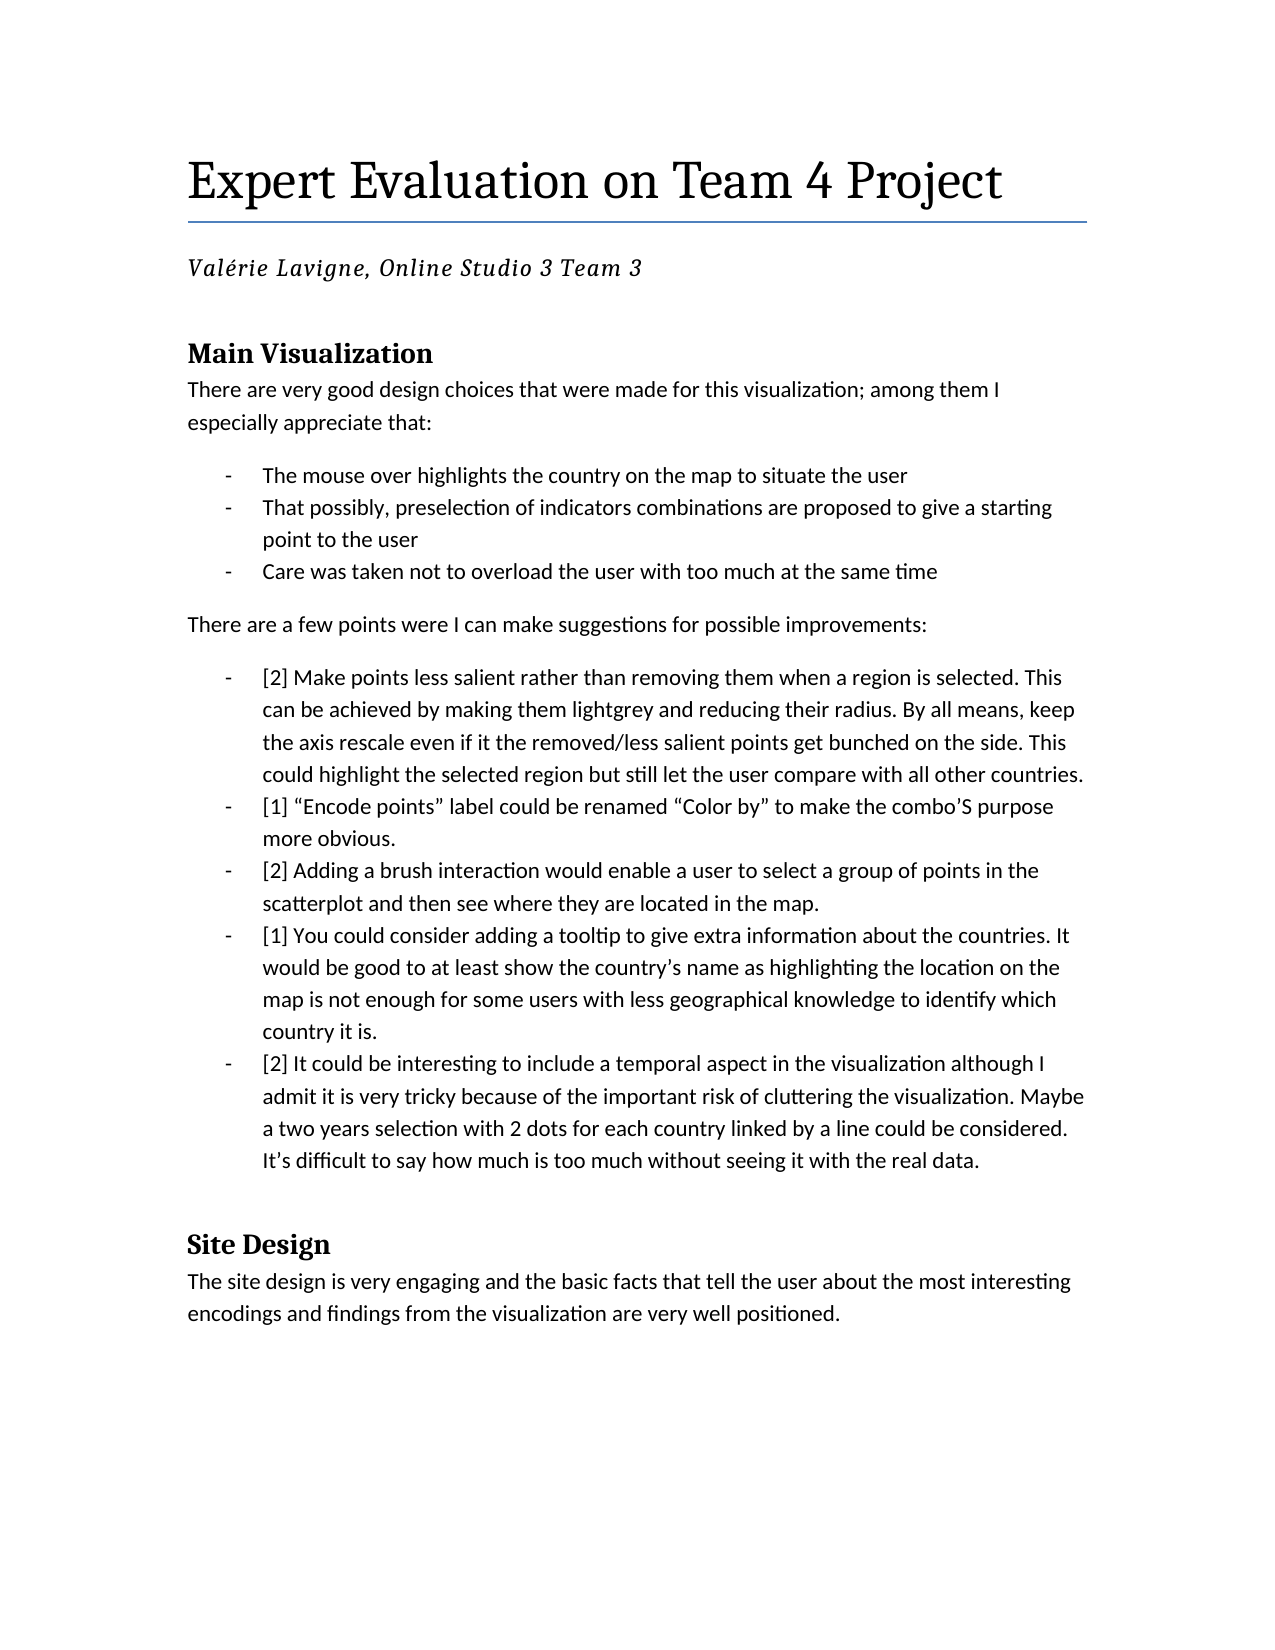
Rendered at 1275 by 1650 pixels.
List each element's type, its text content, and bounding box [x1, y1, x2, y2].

text There are a few points were I can make suggestions for possible improvements: [187, 610, 1087, 638]
list [2] Adding a brush interaction would enable a user to select a group of points in the scatterplot and then see where they are located in the map. [225, 856, 1087, 917]
list Care was taken not to overload the user with too much at the same time [225, 557, 1087, 585]
subtitle Valérie Lavigne, Online Studio 3 Team 3 [187, 254, 1087, 283]
list [1] You could consider adding a tooltip to give extra information about the countries. It would be good to at least show the country’s name as highlighting the location on the map is not enough for some users with less geographical knowledge to identify which country it is. [225, 921, 1087, 1045]
list [2] Make points less salient rather than removing them when a region is selected. This can be achieved by making them lightgrey and reducing their radius. By all means, keep the axis rescale even if it the removed/less salient points get bunched on the side. This could highlight the selected region but still let the user compare with all other countries. [225, 663, 1087, 788]
subtitle Site Design [187, 1228, 1087, 1262]
text There are very good design choices that were made for this visualization; among them I especially appreciate that: [187, 376, 1087, 436]
list [1] “Encode points” label could be renamed “Color by” to make the combo’S purpose more obvious. [225, 792, 1087, 852]
list [2] It could be interesting to include a temporal aspect in the visualization although I admit it is very tricky because of the important risk of cluttering the visualization. Maybe a two years selection with 2 dots for each country linked by a line could be considered. It’s difficult to say how much is too much without seeing it with the real data. [225, 1049, 1087, 1174]
text The site design is very engaging and the basic facts that tell the user about the most interesting encodings and findings from the visualization are very well positioned. [187, 1267, 1087, 1327]
title Expert Evaluation on Team 4 Project [187, 150, 1087, 223]
list That possibly, preselection of indicators combinations are proposed to give a starting point to the user [225, 493, 1087, 553]
list The mouse over highlights the country on the map to situate the user [225, 461, 1087, 489]
subtitle Main Visualization [187, 337, 1087, 371]
